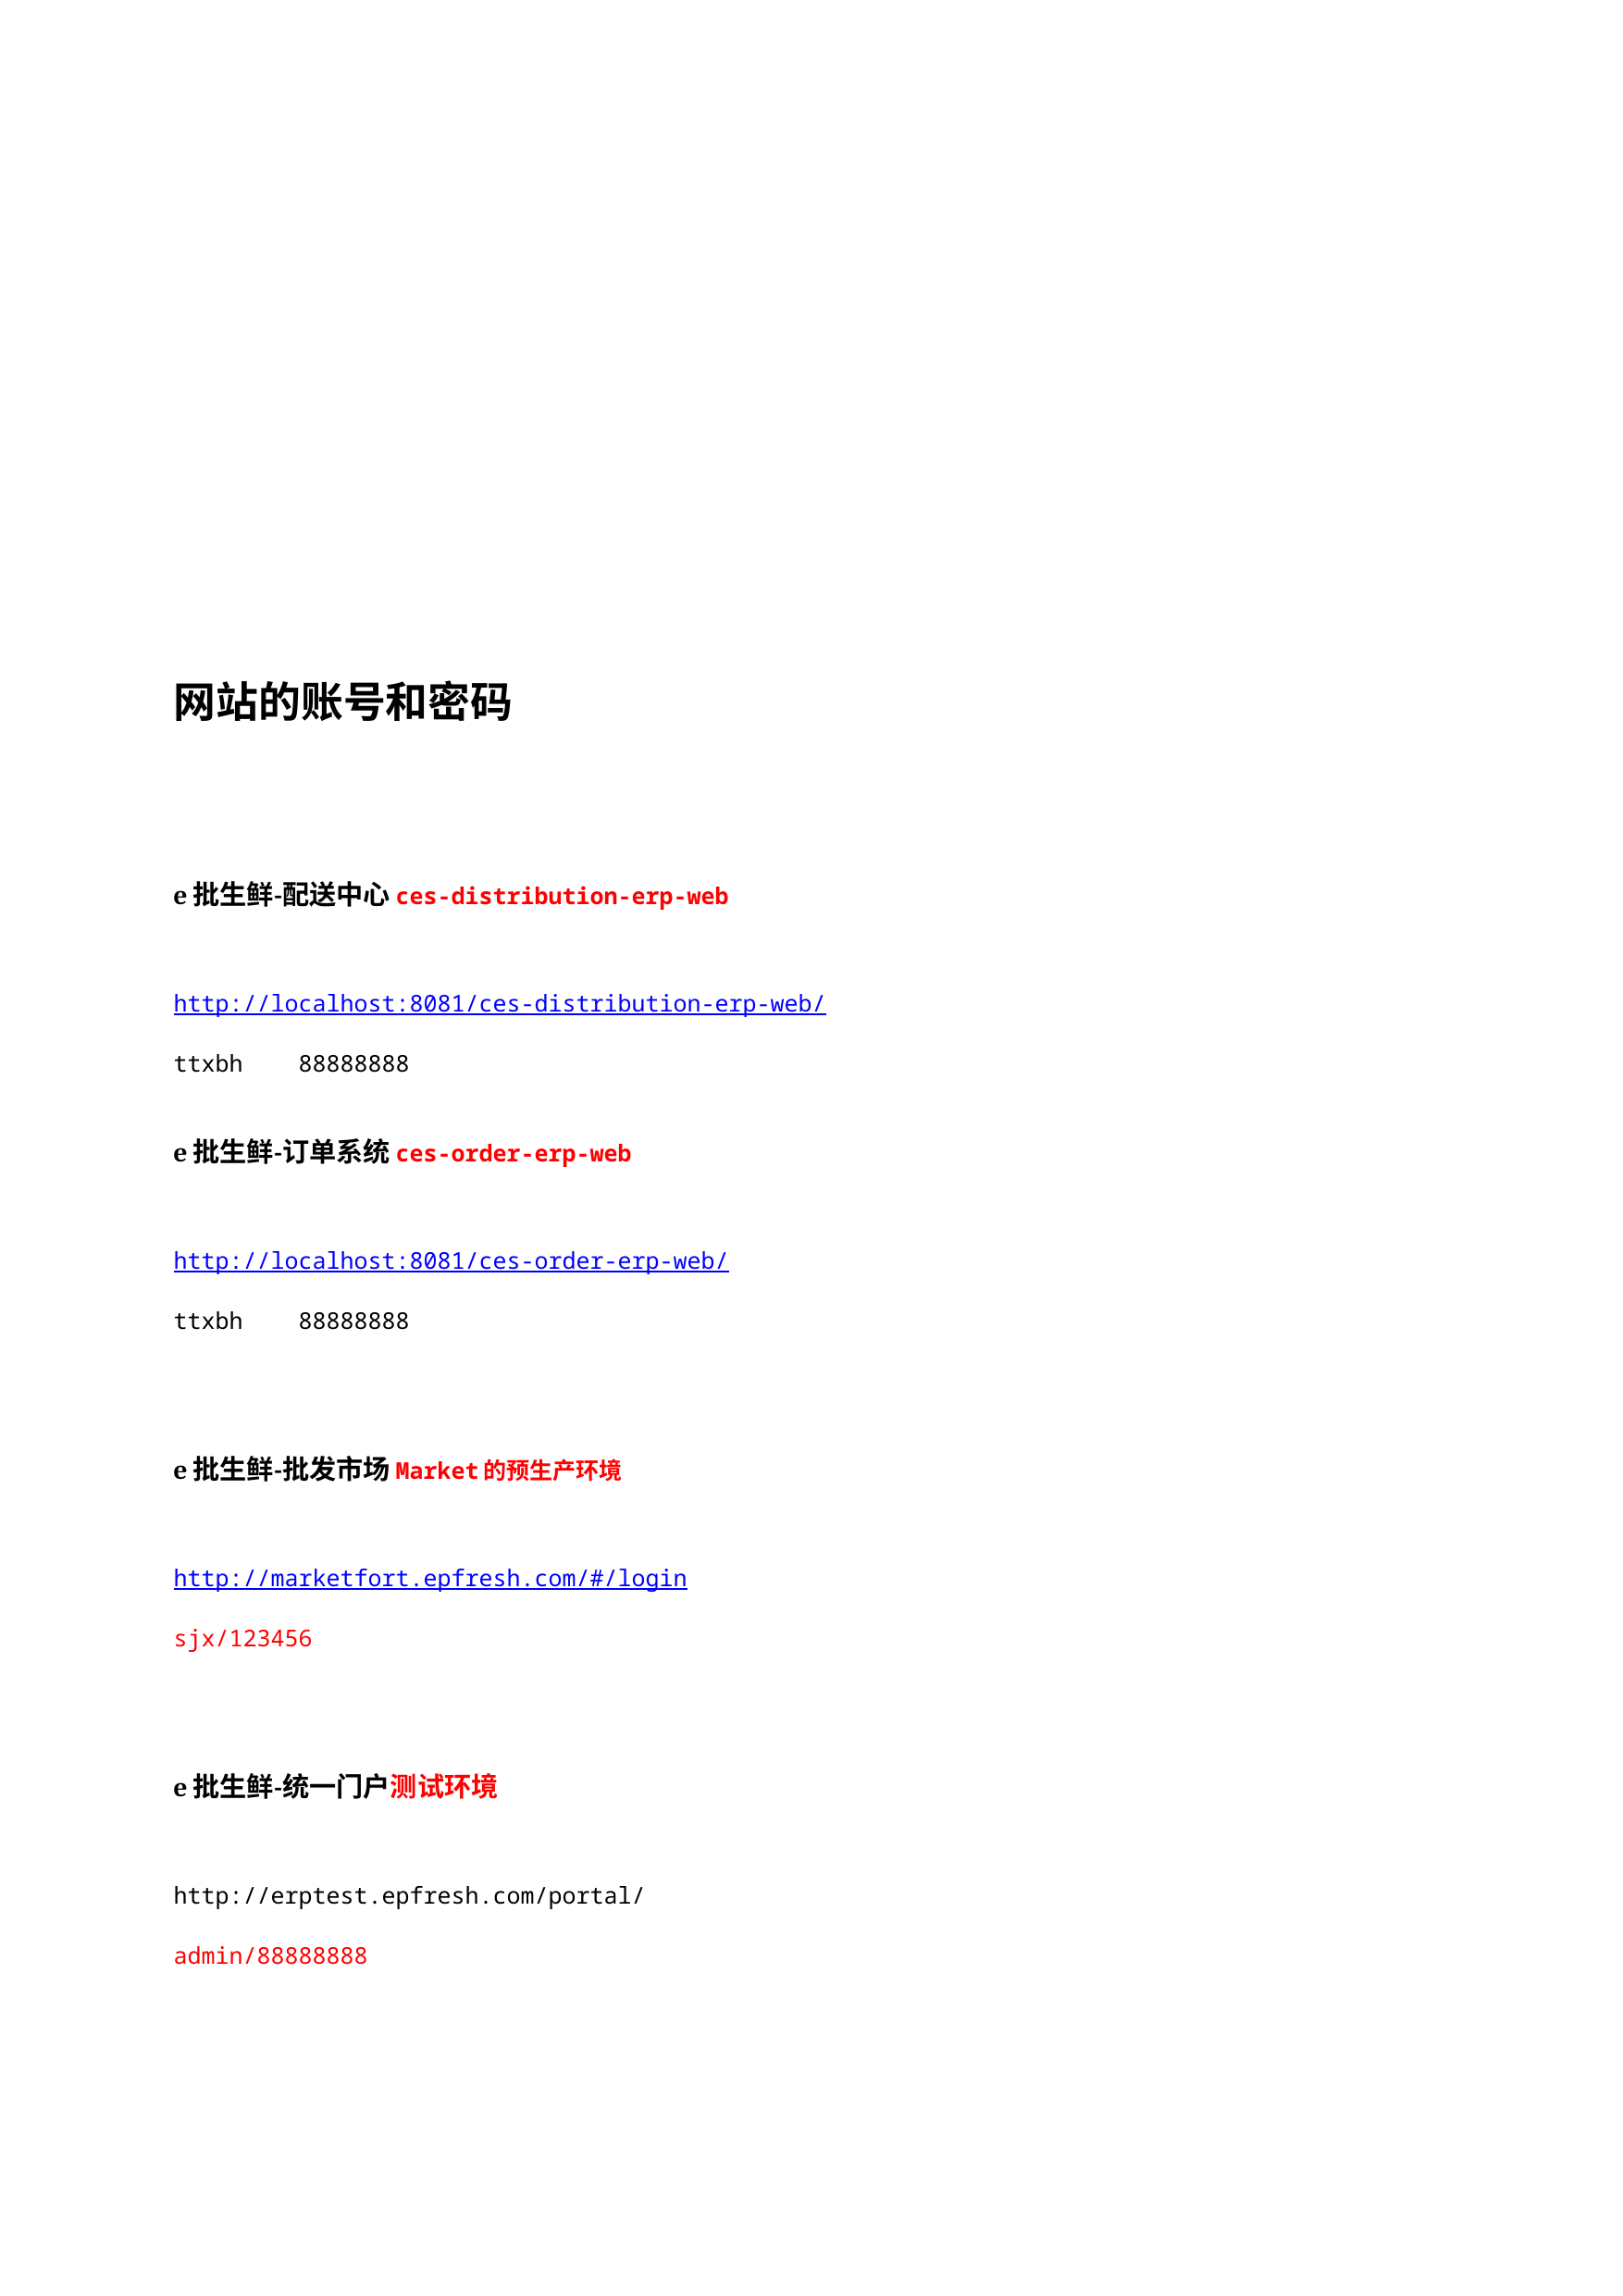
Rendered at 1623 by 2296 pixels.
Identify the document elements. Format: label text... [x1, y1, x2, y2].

text admin/88888888 [173, 1925, 1449, 1985]
subtitle e批生鲜-批发市场Market的预生产环境 [173, 1437, 1449, 1497]
text http://erptest.epfresh.com/portal/ [173, 1865, 1449, 1925]
subtitle e批生鲜-订单系统ces-order-erp-web [173, 1120, 1449, 1180]
text ttxbh 88888888 [173, 1033, 1449, 1093]
text ttxbh 88888888 [173, 1290, 1449, 1350]
text http://marketfort.epfresh.com/#/login [173, 1547, 1449, 1607]
text http://localhost:8081/ces-order-erp-web/ [173, 1230, 1449, 1290]
subtitle e批生鲜-配送中心ces-distribution-erp-web [173, 863, 1449, 923]
text sjx/123456 [173, 1607, 1449, 1668]
subtitle e批生鲜-统一门户测试环境 [173, 1755, 1449, 1815]
subtitle 网站的账号和密码 [173, 654, 1449, 744]
text http://localhost:8081/ces-distribution-erp-web/ [173, 973, 1449, 1033]
